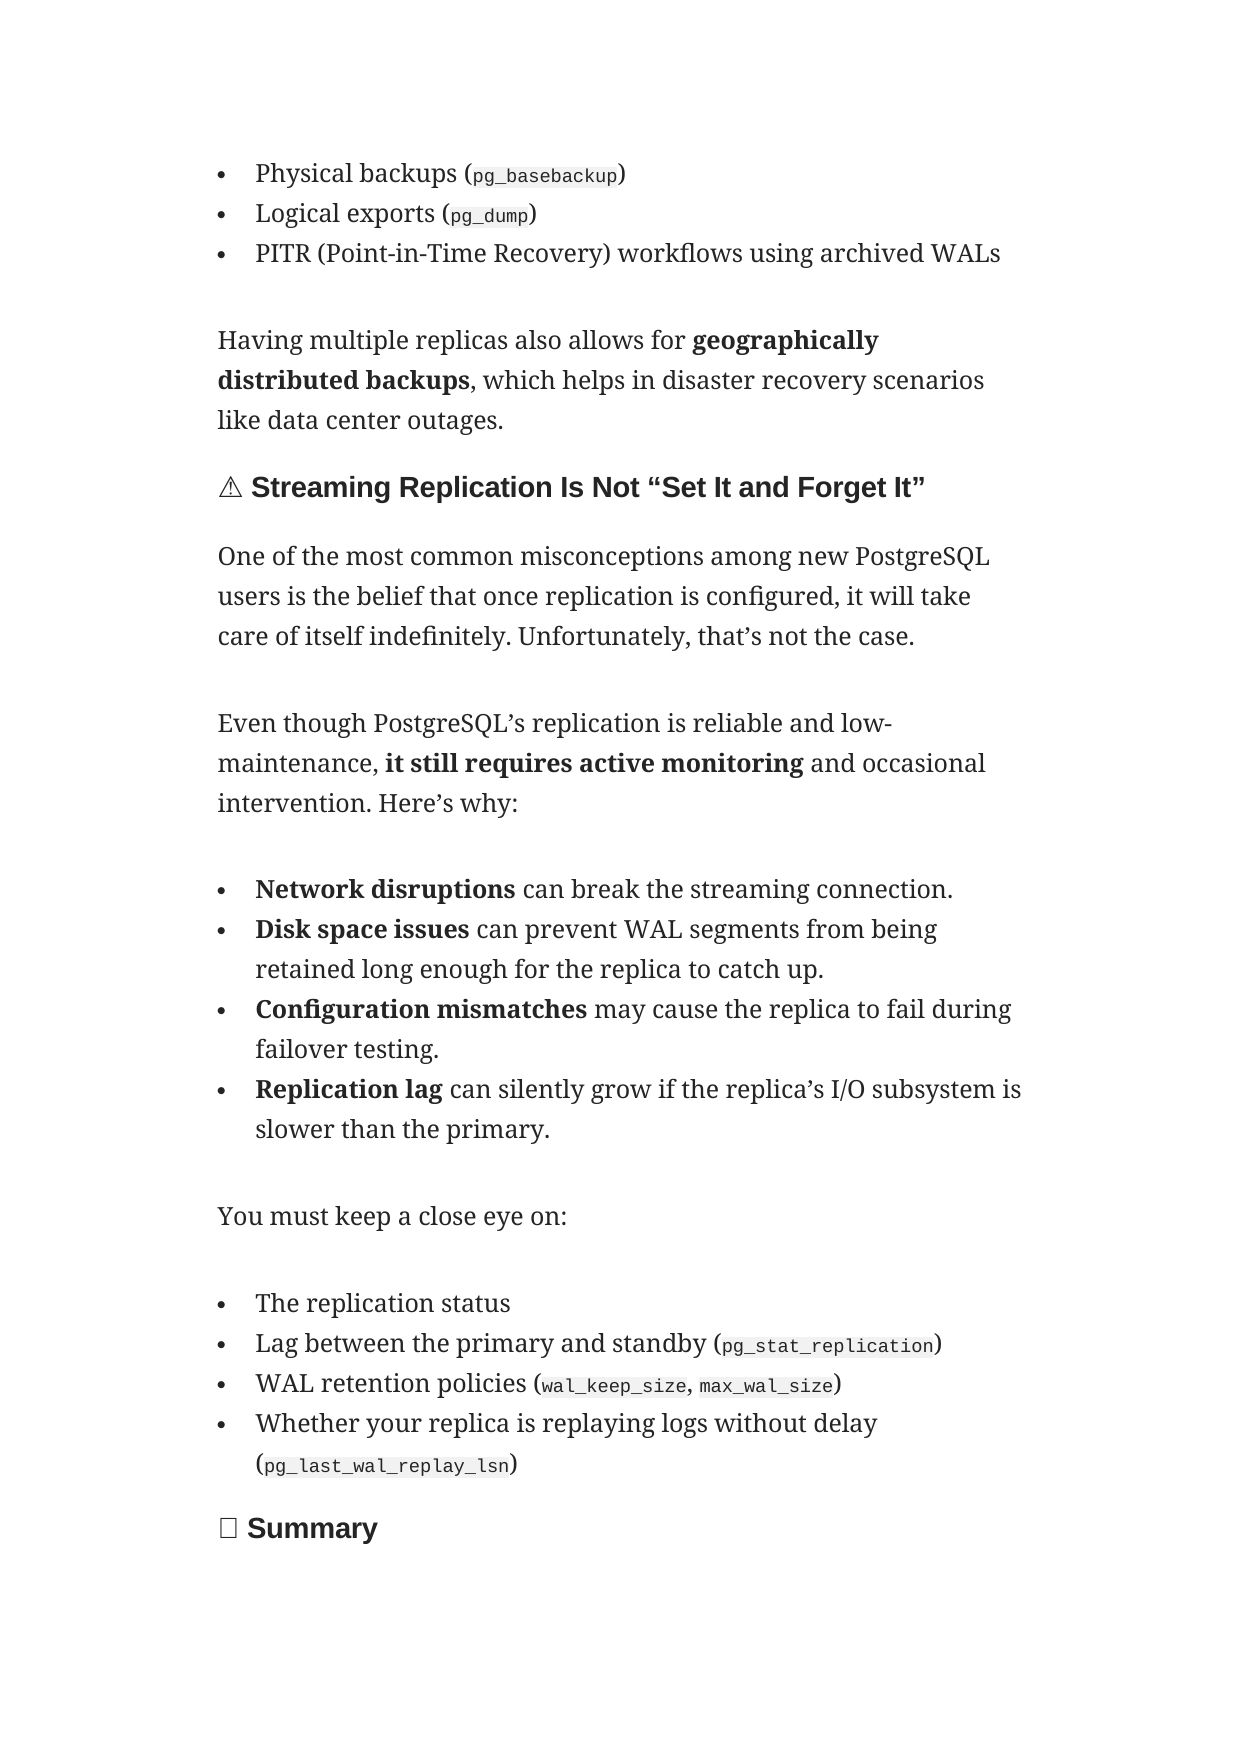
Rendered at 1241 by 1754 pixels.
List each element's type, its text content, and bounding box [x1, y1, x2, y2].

list Configuration mismatches may cause the replica to fail during failover testing. [218, 986, 1023, 1066]
list Network disruptions can break the streaming connection. [218, 866, 1023, 906]
list WAL retention policies (wal_keep_size, max_wal_size) [218, 1360, 1023, 1400]
subtitle ⚠️ Streaming Replication Is Not “Set It and Forget It” [217, 466, 1023, 503]
list Physical backups (pg_basebackup) [218, 150, 1023, 190]
text You must keep a close eye on: [217, 1193, 1023, 1233]
list The replication status [218, 1280, 1023, 1320]
list Replication lag can silently grow if the replica’s I/O subsystem is slower than the primary. [218, 1066, 1023, 1146]
list Disk space issues can prevent WAL segments from being retained long enough for the replica to catch up. [218, 906, 1023, 986]
list Lag between the primary and standby (pg_stat_replication) [218, 1320, 1023, 1360]
list PITR (Point-in-Time Recovery) workflows using archived WALs [218, 230, 1023, 270]
text Having multiple replicas also allows for geographically distributed backups, which helps in disaster recovery scenarios like data center outages. [217, 317, 1023, 437]
text Even though PostgreSQL’s replication is reliable and low-maintenance, it still requires active monitoring and occasional intervention. Here’s why: [217, 699, 1023, 819]
text One of the most common misconceptions among new PostgreSQL users is the belief that once replication is configured, it will take care of itself indefinitely. Unfortunately, that’s not the case. [217, 533, 1023, 653]
subtitle 📌 Summary [217, 1507, 1023, 1545]
list Logical exports (pg_dump) [218, 190, 1023, 230]
list Whether your replica is replaying logs without delay (pg_last_wal_replay_lsn) [218, 1400, 1023, 1480]
